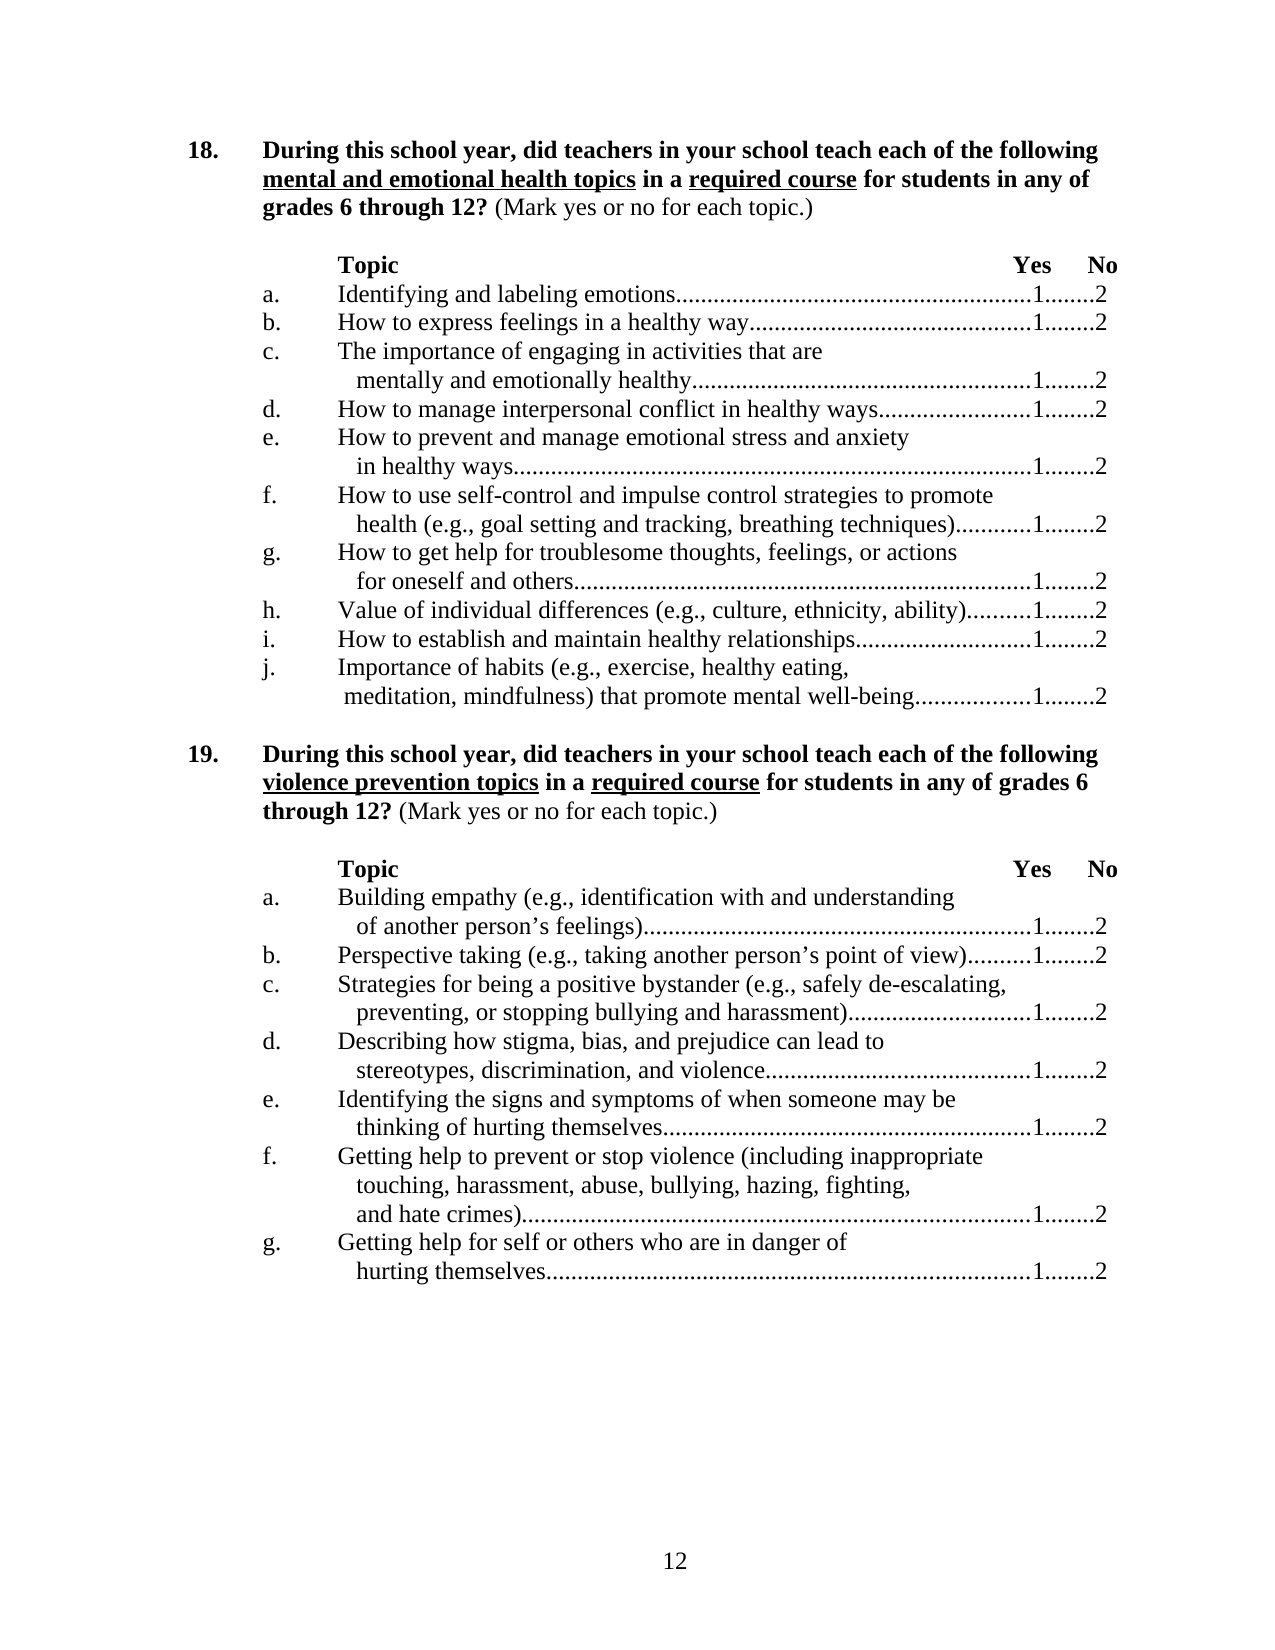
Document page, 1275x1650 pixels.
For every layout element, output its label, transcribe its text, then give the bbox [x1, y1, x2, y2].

text in healthy ways 1 2 [262, 451, 1162, 480]
text touching, harassment, abuse, bullying, hazing, fighting, [262, 1170, 1162, 1199]
text c. Strategies for being a positive bystander (e.g., safely de-escalating, [262, 969, 1162, 997]
text a. Building empathy (e.g., identification with and understanding [262, 882, 1162, 911]
text hurting themselves 1 2 [262, 1256, 1162, 1285]
text d. How to manage interpersonal conflict in healthy ways 1 2 [262, 394, 1162, 422]
text for oneself and others 1 2 [262, 566, 1162, 595]
text e. How to prevent and manage emotional stress and anxiety [262, 422, 1162, 451]
text f. How to use self-control and impulse control strategies to promote [262, 480, 1162, 509]
text and hate crimes) 1 2 [262, 1199, 1162, 1227]
text b. How to express feelings in a healthy way 1 2 [262, 307, 1162, 336]
text preventing, or stopping bullying and harassment) 1 2 [262, 997, 1162, 1026]
text c. The importance of engaging in activities that are [262, 336, 1162, 365]
text Topic Yes No [187, 250, 1162, 279]
text b. Perspective taking (e.g., taking another person’s point of view) 1 2 [262, 940, 1162, 969]
text h. Value of individual differences (e.g., culture, ethnicity, ability) 1 2 [262, 595, 1162, 624]
text thinking of hurting themselves 1 2 [262, 1112, 1162, 1141]
text g. Getting help for self or others who are in danger of [262, 1227, 1162, 1256]
text Topic Yes No [187, 854, 1162, 882]
text meditation, mindfulness) that promote mental well-being 1 2 [262, 681, 1162, 710]
text e. Identifying the signs and symptoms of when someone may be [262, 1084, 1162, 1112]
text 18. During this school year, did teachers in your school teach each of the following mental and emotional health topics in a required course for students in any of grades 6 through 12? (Mark yes or no for each topic.) [187, 135, 1162, 221]
text j. Importance of habits (e.g., exercise, healthy eating, [262, 652, 1162, 681]
text 19. During this school year, did teachers in your school teach each of the following violence prevention topics in a required course for students in any of grades 6 through 12? (Mark yes or no for each topic.) [187, 739, 1162, 825]
text health (e.g., goal setting and tracking, breathing techniques) 1 2 [262, 509, 1162, 537]
text i. How to establish and maintain healthy relationships 1 2 [262, 624, 1162, 652]
text stereotypes, discrimination, and violence 1 2 [262, 1055, 1162, 1084]
text of another person’s feelings) 1 2 [262, 911, 1162, 940]
text d. Describing how stigma, bias, and prejudice can lead to [262, 1026, 1162, 1055]
text f. Getting help to prevent or stop violence (including inappropriate [262, 1141, 1162, 1170]
text mentally and emotionally healthy 1 2 [262, 365, 1162, 394]
text g. How to get help for troublesome thoughts, feelings, or actions [262, 537, 1162, 566]
text a. Identifying and labeling emotions 1 2 [262, 279, 1162, 307]
